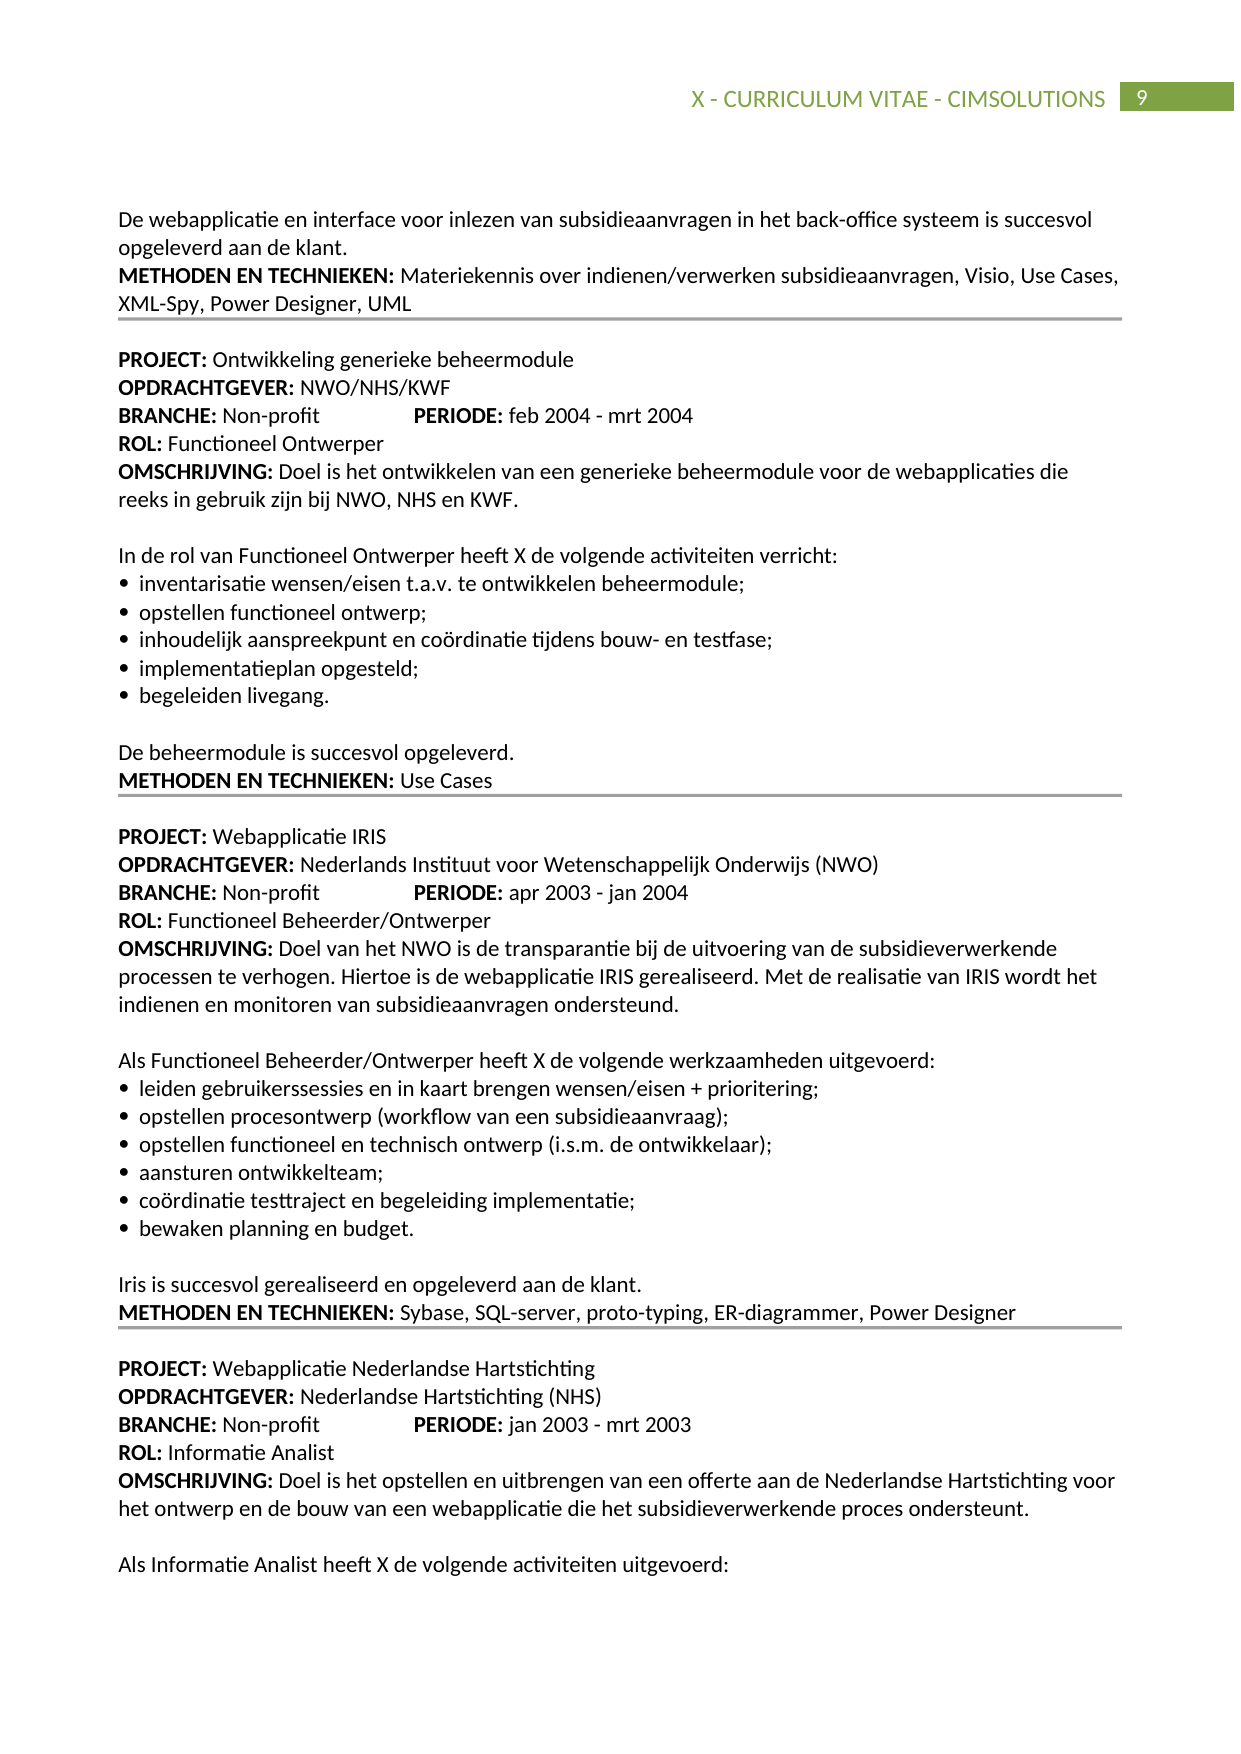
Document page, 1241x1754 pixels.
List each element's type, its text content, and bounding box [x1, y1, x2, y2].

list aansturen ontwikkelteam; [120, 1158, 1083, 1186]
list begeleiden livegang. [120, 682, 1083, 710]
text METHODEN EN TECHNIEKEN: Sybase, SQL-server, proto-typing, ER-diagrammer, Power Designer [118, 1298, 1122, 1326]
text OMSCHRIJVING: Doel is het opstellen en uitbrengen van een offerte aan de Nederlandse Hartstichting voor het ontwerp en de bouw van een webapplicatie die het subsidieverwerkende proces ondersteunt. [118, 1466, 1122, 1522]
text OPDRACHTGEVER: Nederlandse Hartstichting (NHS) [118, 1382, 1122, 1410]
text De webapplicatie en interface voor inlezen van subsidieaanvragen in het back-office systeem is succesvol opgeleverd aan de klant. [118, 205, 1122, 261]
text PROJECT: Ontwikkeling generieke beheermodule [118, 345, 1122, 373]
list leiden gebruikerssessies en in kaart brengen wensen/eisen + prioritering; [120, 1074, 1083, 1102]
text ROL: Informatie Analist [118, 1438, 1122, 1466]
list opstellen procesontwerp (workflow van een subsidieaanvraag); [120, 1102, 1083, 1130]
text Iris is succesvol gerealiseerd en opgeleverd aan de klant. [118, 1270, 1122, 1298]
text OPDRACHTGEVER: NWO/NHS/KWF [118, 373, 1122, 401]
text De beheermodule is succesvol opgeleverd. [118, 738, 1122, 766]
list inhoudelijk aanspreekpunt en coördinatie tijdens bouw- en testfase; [120, 626, 1083, 654]
list inventarisatie wensen/eisen t.a.v. te ontwikkelen beheermodule; [120, 569, 1083, 598]
text METHODEN EN TECHNIEKEN: Materiekennis over indienen/verwerken subsidieaanvragen, Visio, Use Cases, XML-Spy, Power Designer, UML [118, 261, 1122, 317]
list opstellen functioneel en technisch ontwerp (i.s.m. de ontwikkelaar); [120, 1130, 1083, 1158]
text ROL: Functioneel Ontwerper [118, 429, 1122, 457]
text In de rol van Functioneel Ontwerper heeft X de volgende activiteiten verricht: [118, 542, 1122, 569]
text OMSCHRIJVING: Doel van het NWO is de transparantie bij de uitvoering van de subsidieverwerkende processen te verhogen. Hiertoe is de webapplicatie IRIS gerealiseerd. Met de realisatie van IRIS wordt het indienen en monitoren van subsidieaanvragen ondersteund. [118, 934, 1122, 1018]
text BRANCHE: Non-profit PERIODE: feb 2004 - mrt 2004 [118, 401, 1122, 429]
text PROJECT: Webapplicatie IRIS [118, 822, 1122, 850]
text Als Informatie Analist heeft X de volgende activiteiten uitgevoerd: [118, 1550, 1122, 1578]
text BRANCHE: Non-profit PERIODE: jan 2003 - mrt 2003 [118, 1410, 1122, 1438]
list opstellen functioneel ontwerp; [120, 598, 1083, 626]
text PROJECT: Webapplicatie Nederlandse Hartstichting [118, 1354, 1122, 1382]
text ROL: Functioneel Beheerder/Ontwerper [118, 906, 1122, 934]
list coördinatie testtraject en begeleiding implementatie; [120, 1186, 1083, 1214]
text OPDRACHTGEVER: Nederlands Instituut voor Wetenschappelijk Onderwijs (NWO) [118, 850, 1122, 878]
list bewaken planning en budget. [120, 1214, 1083, 1242]
list implementatieplan opgesteld; [120, 654, 1083, 682]
text OMSCHRIJVING: Doel is het ontwikkelen van een generieke beheermodule voor de webapplicaties die reeks in gebruik zijn bij NWO, NHS en KWF. [118, 457, 1122, 513]
text Als Functioneel Beheerder/Ontwerper heeft X de volgende werkzaamheden uitgevoerd: [118, 1046, 1122, 1074]
text BRANCHE: Non-profit PERIODE: apr 2003 - jan 2004 [118, 878, 1122, 906]
text METHODEN EN TECHNIEKEN: Use Cases [118, 766, 1122, 793]
